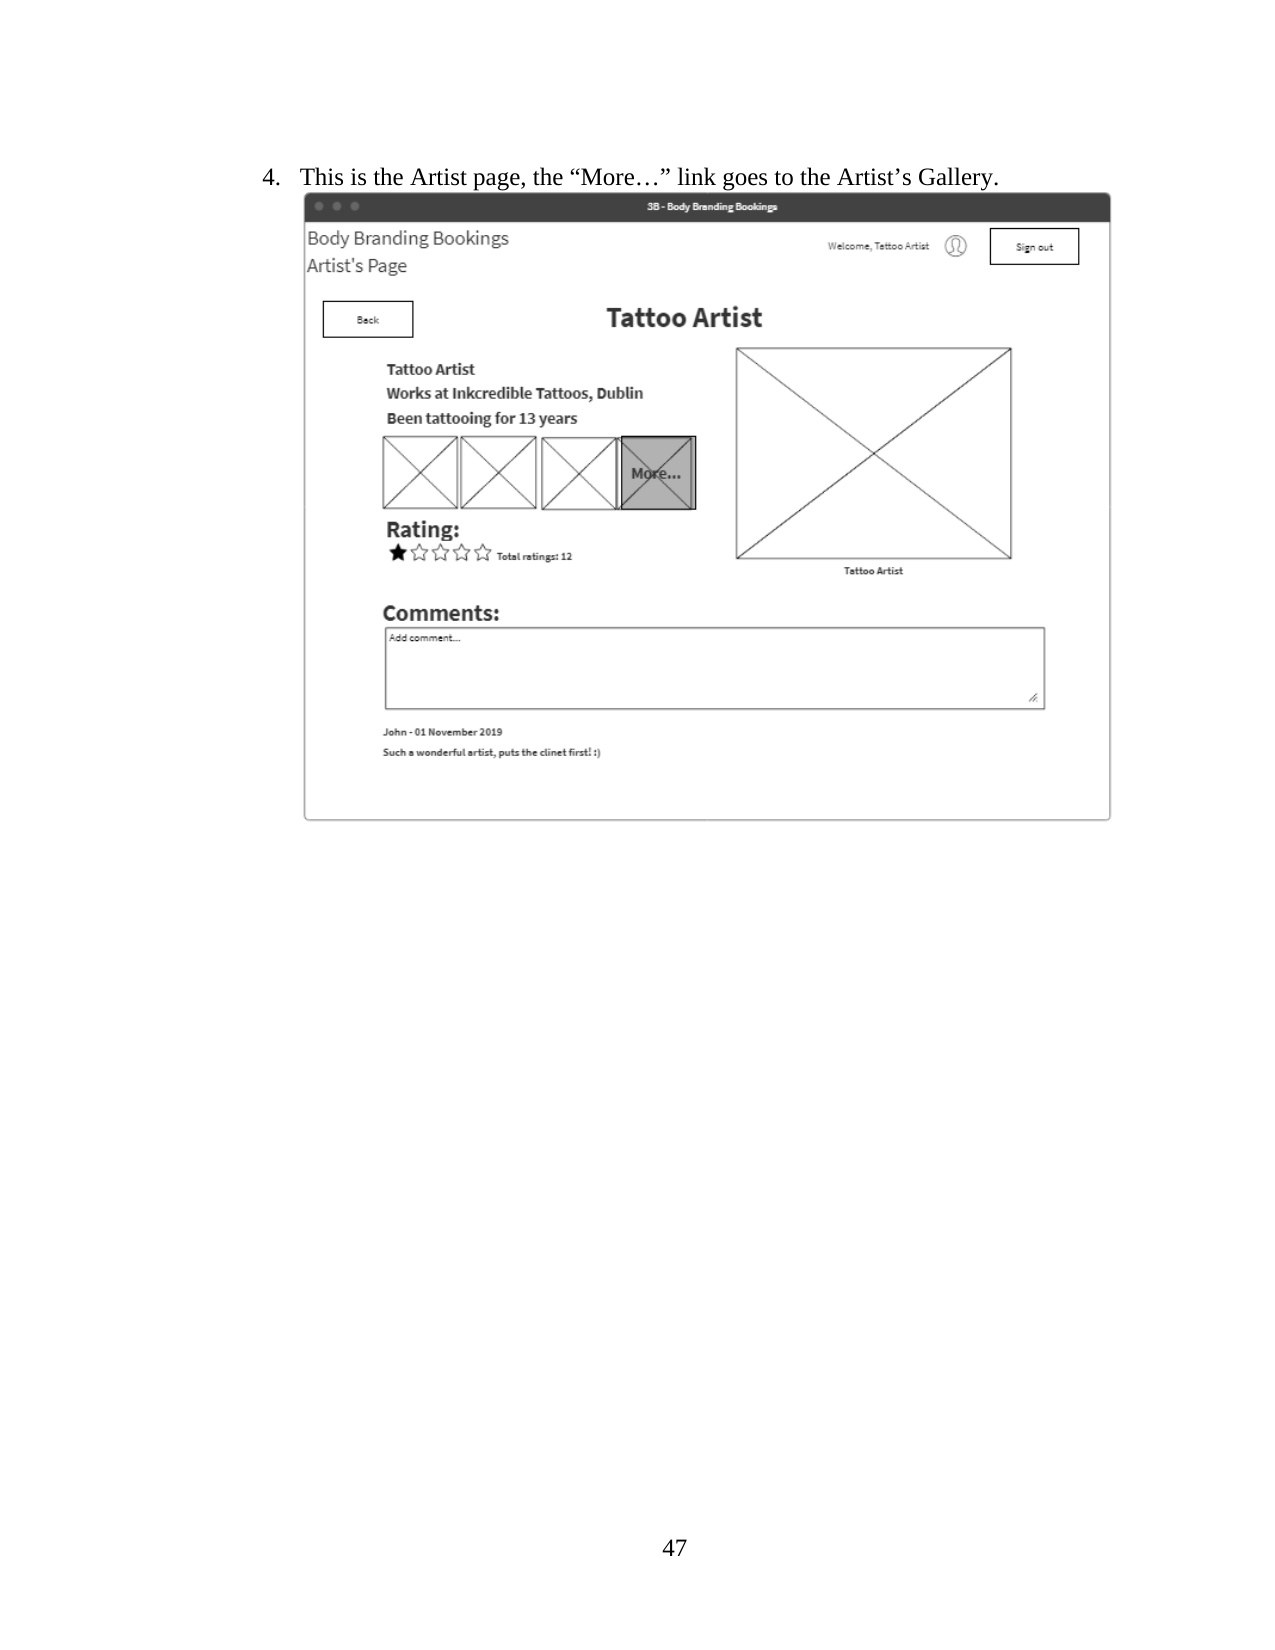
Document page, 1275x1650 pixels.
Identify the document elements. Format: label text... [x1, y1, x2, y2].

list This is the Artist page, the “More…” link goes to the Artist’s Gallery. [262, 162, 1125, 191]
picture [299, 191, 1120, 830]
